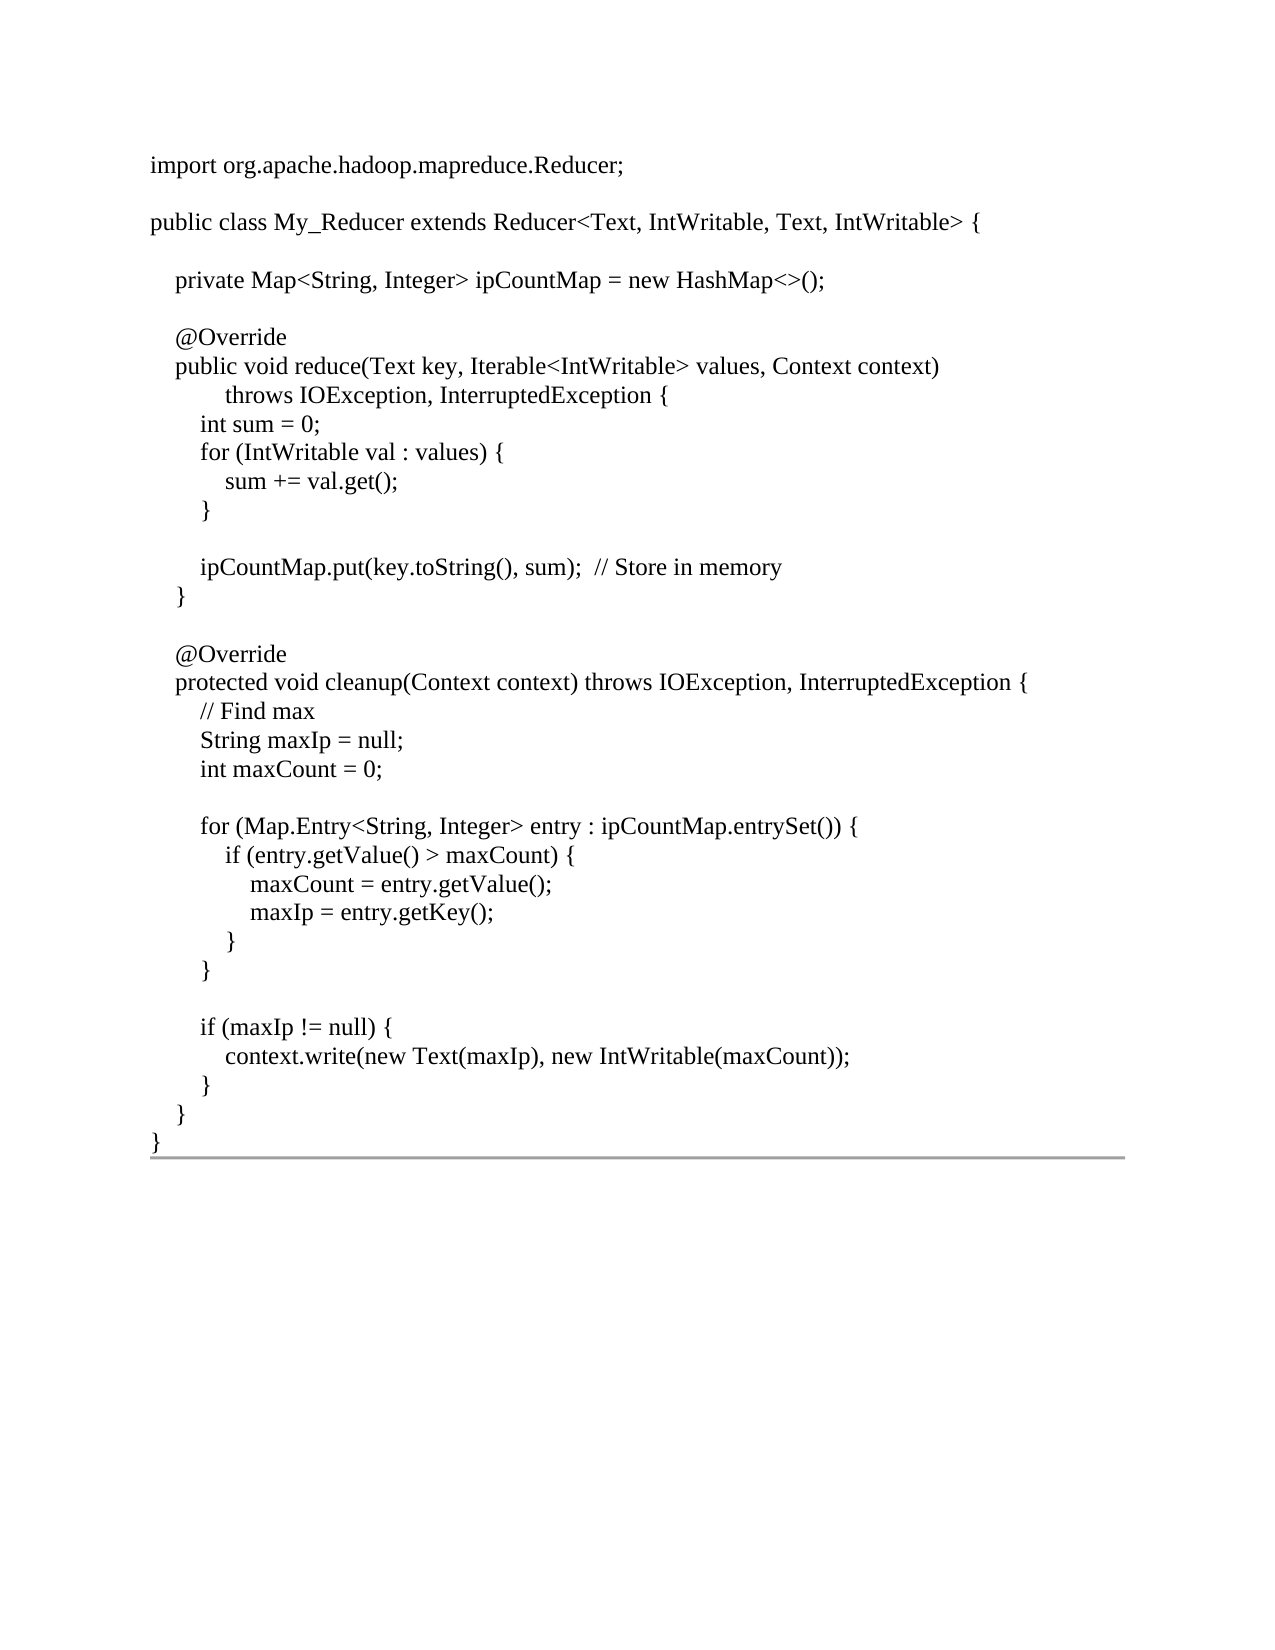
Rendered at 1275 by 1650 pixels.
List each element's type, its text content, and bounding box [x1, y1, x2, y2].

text String maxIp = null; [150, 725, 1125, 754]
text @Override [150, 639, 1125, 667]
text int sum = 0; [150, 409, 1125, 437]
text } [150, 1099, 1125, 1127]
text for (Map.Entry<String, Integer> entry : ipCountMap.entrySet()) { [150, 811, 1125, 840]
text maxIp = entry.getKey(); [150, 897, 1125, 926]
text if (entry.getValue() > maxCount) { [150, 840, 1125, 869]
text import org.apache.hadoop.mapreduce.Reducer; [150, 150, 1125, 179]
text for (IntWritable val : values) { [150, 437, 1125, 466]
text private Map<String, Integer> ipCountMap = new HashMap<>(); [150, 265, 1125, 294]
text sum += val.get(); [150, 466, 1125, 495]
text if (maxIp != null) { [150, 1012, 1125, 1041]
text } [150, 1127, 1125, 1156]
text maxCount = entry.getValue(); [150, 869, 1125, 897]
text } [150, 955, 1125, 984]
text throws IOException, InterruptedException { [150, 380, 1125, 409]
text context.write(new Text(maxIp), new IntWritable(maxCount)); [150, 1041, 1125, 1070]
text } [150, 495, 1125, 524]
text // Find max [150, 696, 1125, 725]
text } [150, 581, 1125, 610]
text public class My_Reducer extends Reducer<Text, IntWritable, Text, IntWritable> { [150, 207, 1125, 236]
text protected void cleanup(Context context) throws IOException, InterruptedException { [150, 667, 1125, 696]
text @Override [150, 322, 1125, 351]
text } [150, 1070, 1125, 1099]
text ipCountMap.put(key.toString(), sum); // Store in memory [150, 552, 1125, 581]
text } [150, 926, 1125, 955]
text public void reduce(Text key, Iterable<IntWritable> values, Context context) [150, 351, 1125, 380]
text int maxCount = 0; [150, 754, 1125, 782]
